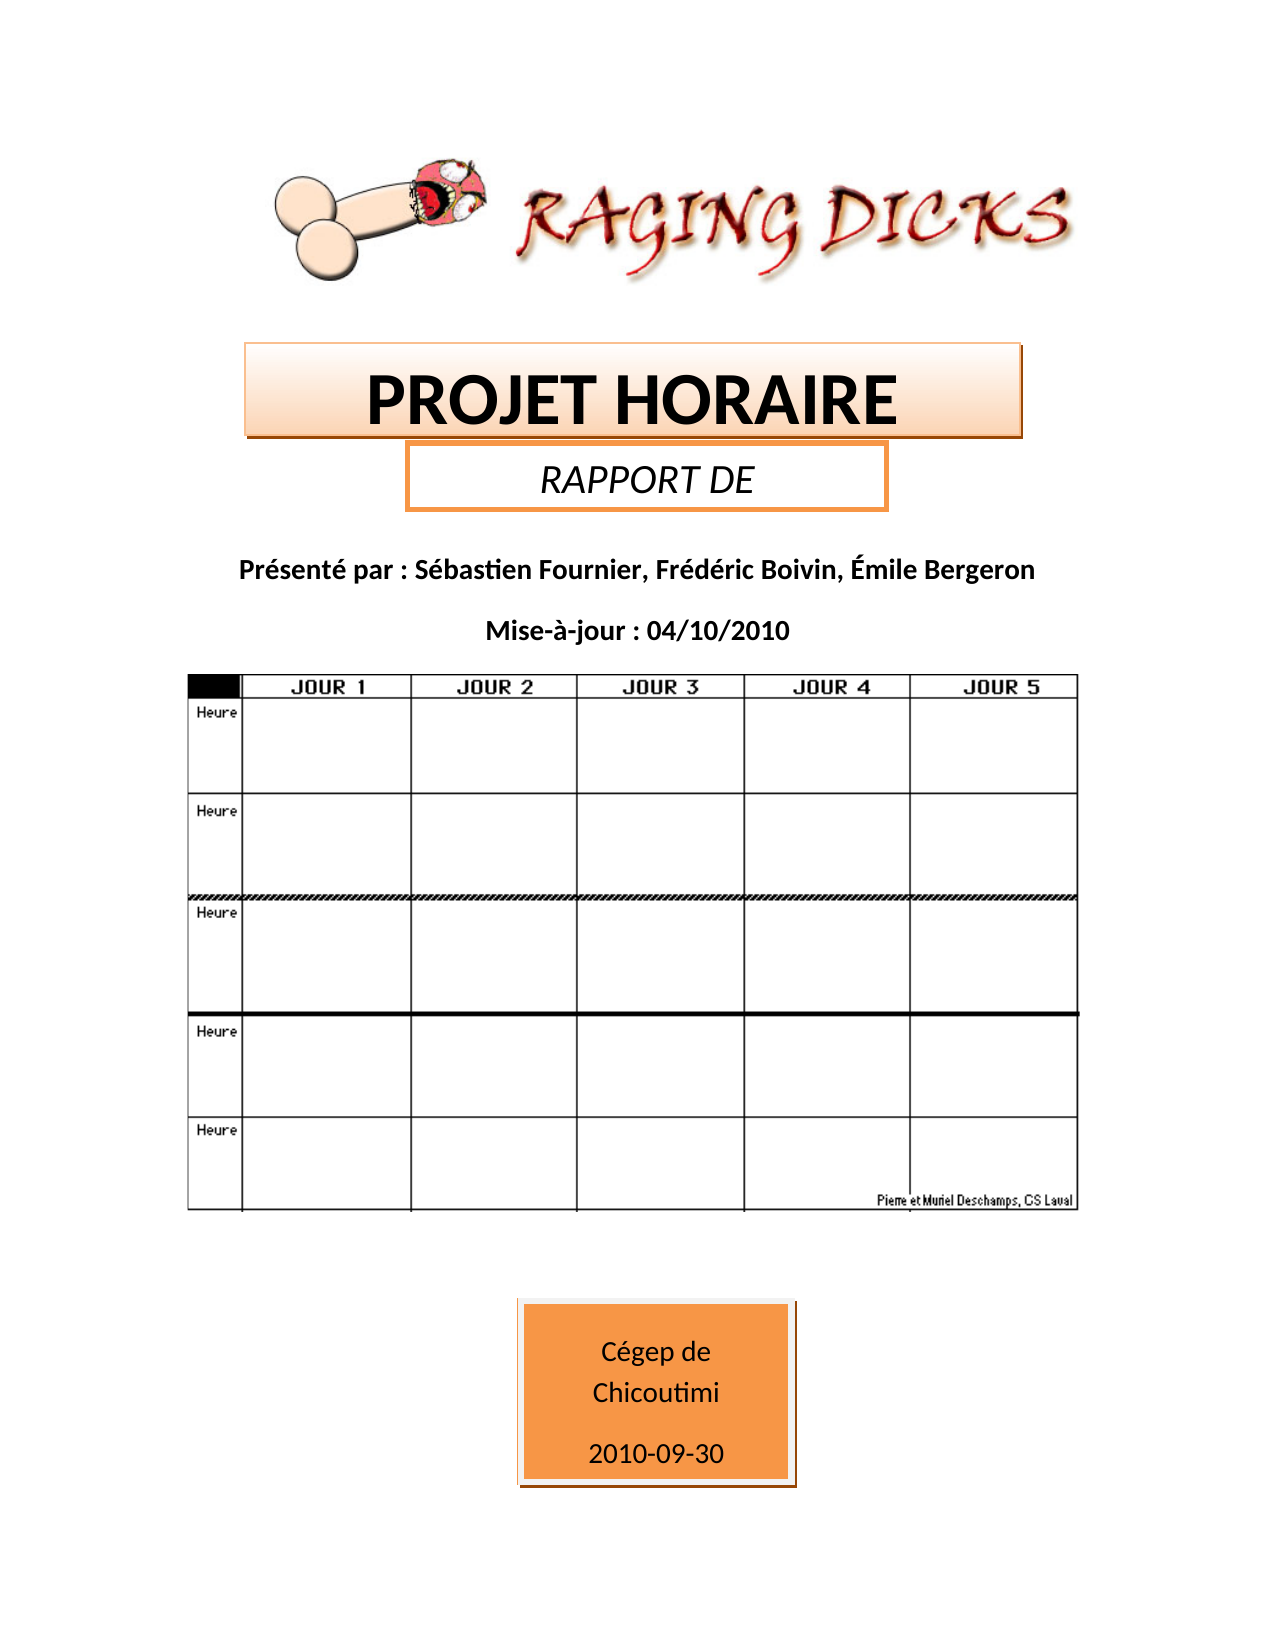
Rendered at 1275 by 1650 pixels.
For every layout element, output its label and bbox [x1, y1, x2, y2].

picture [187, 138, 1227, 292]
picture [187, 674, 1080, 1212]
